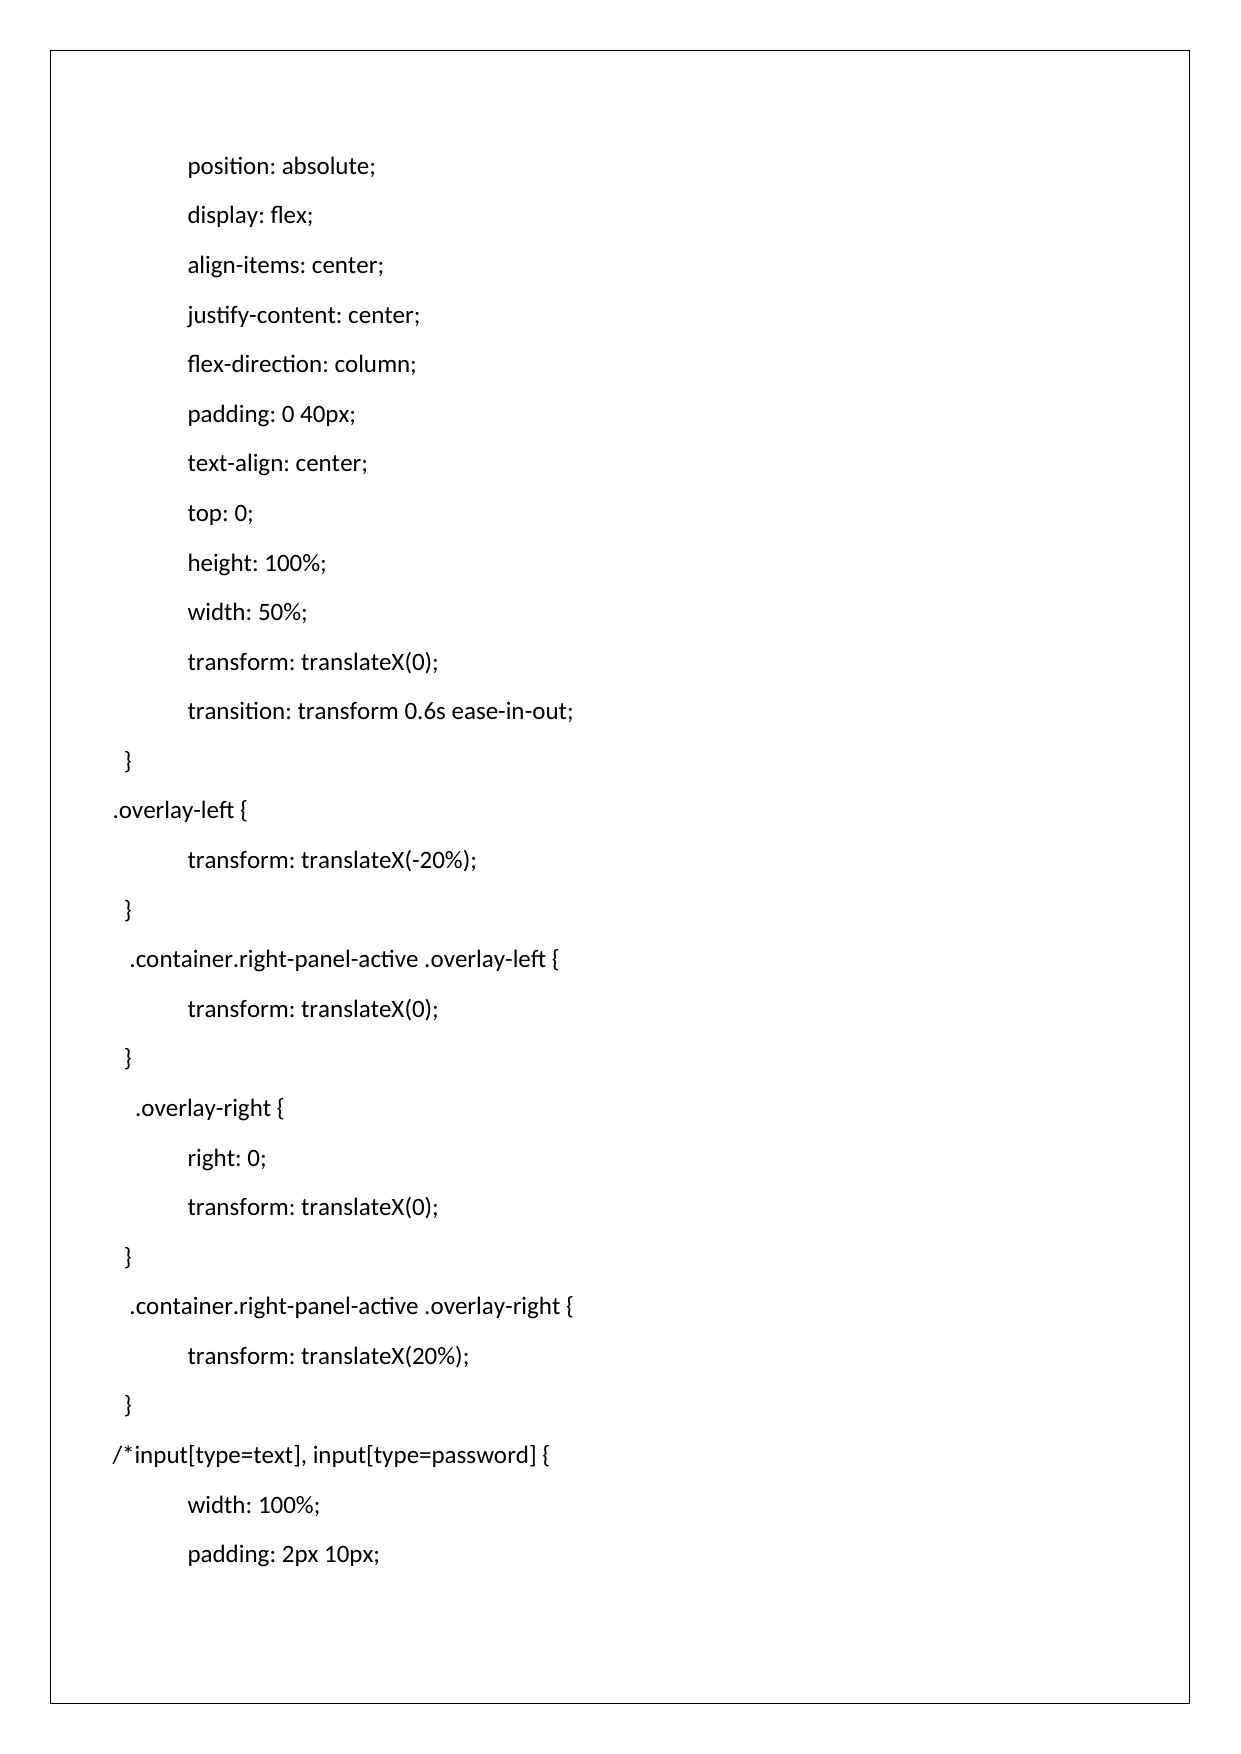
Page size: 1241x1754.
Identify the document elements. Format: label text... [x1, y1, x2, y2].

text text-align: center; [112, 447, 1128, 478]
text display: flex; [112, 199, 1128, 230]
text .container.right-panel-active .overlay-right { [112, 1290, 1128, 1321]
text } [112, 1389, 1128, 1420]
text .overlay-left { [112, 794, 1128, 825]
text height: 100%; [112, 547, 1128, 577]
text transform: translateX(0); [112, 1191, 1128, 1222]
text transform: translateX(0); [112, 993, 1128, 1023]
text transform: translateX(-20%); [112, 844, 1128, 875]
text right: 0; [112, 1142, 1128, 1172]
text justify-content: center; [112, 299, 1128, 329]
text } [112, 894, 1128, 924]
text transform: translateX(0); [112, 646, 1128, 676]
text } [112, 1042, 1128, 1073]
text .container.right-panel-active .overlay-left { [112, 943, 1128, 974]
text /*input[type=text], input[type=password] { [112, 1439, 1128, 1470]
text flex-direction: column; [112, 348, 1128, 379]
text } [112, 1241, 1128, 1271]
text top: 0; [112, 497, 1128, 528]
text align-items: center; [112, 249, 1128, 280]
text position: absolute; [112, 150, 1128, 181]
text padding: 0 40px; [112, 398, 1128, 428]
text width: 50%; [112, 596, 1128, 627]
text transition: transform 0.6s ease-in-out; [112, 695, 1128, 726]
text .overlay-right { [112, 1092, 1128, 1123]
text transform: translateX(20%); [112, 1340, 1128, 1371]
text padding: 2px 10px; [112, 1538, 1128, 1569]
text } [112, 745, 1128, 776]
text width: 100%; [112, 1489, 1128, 1519]
